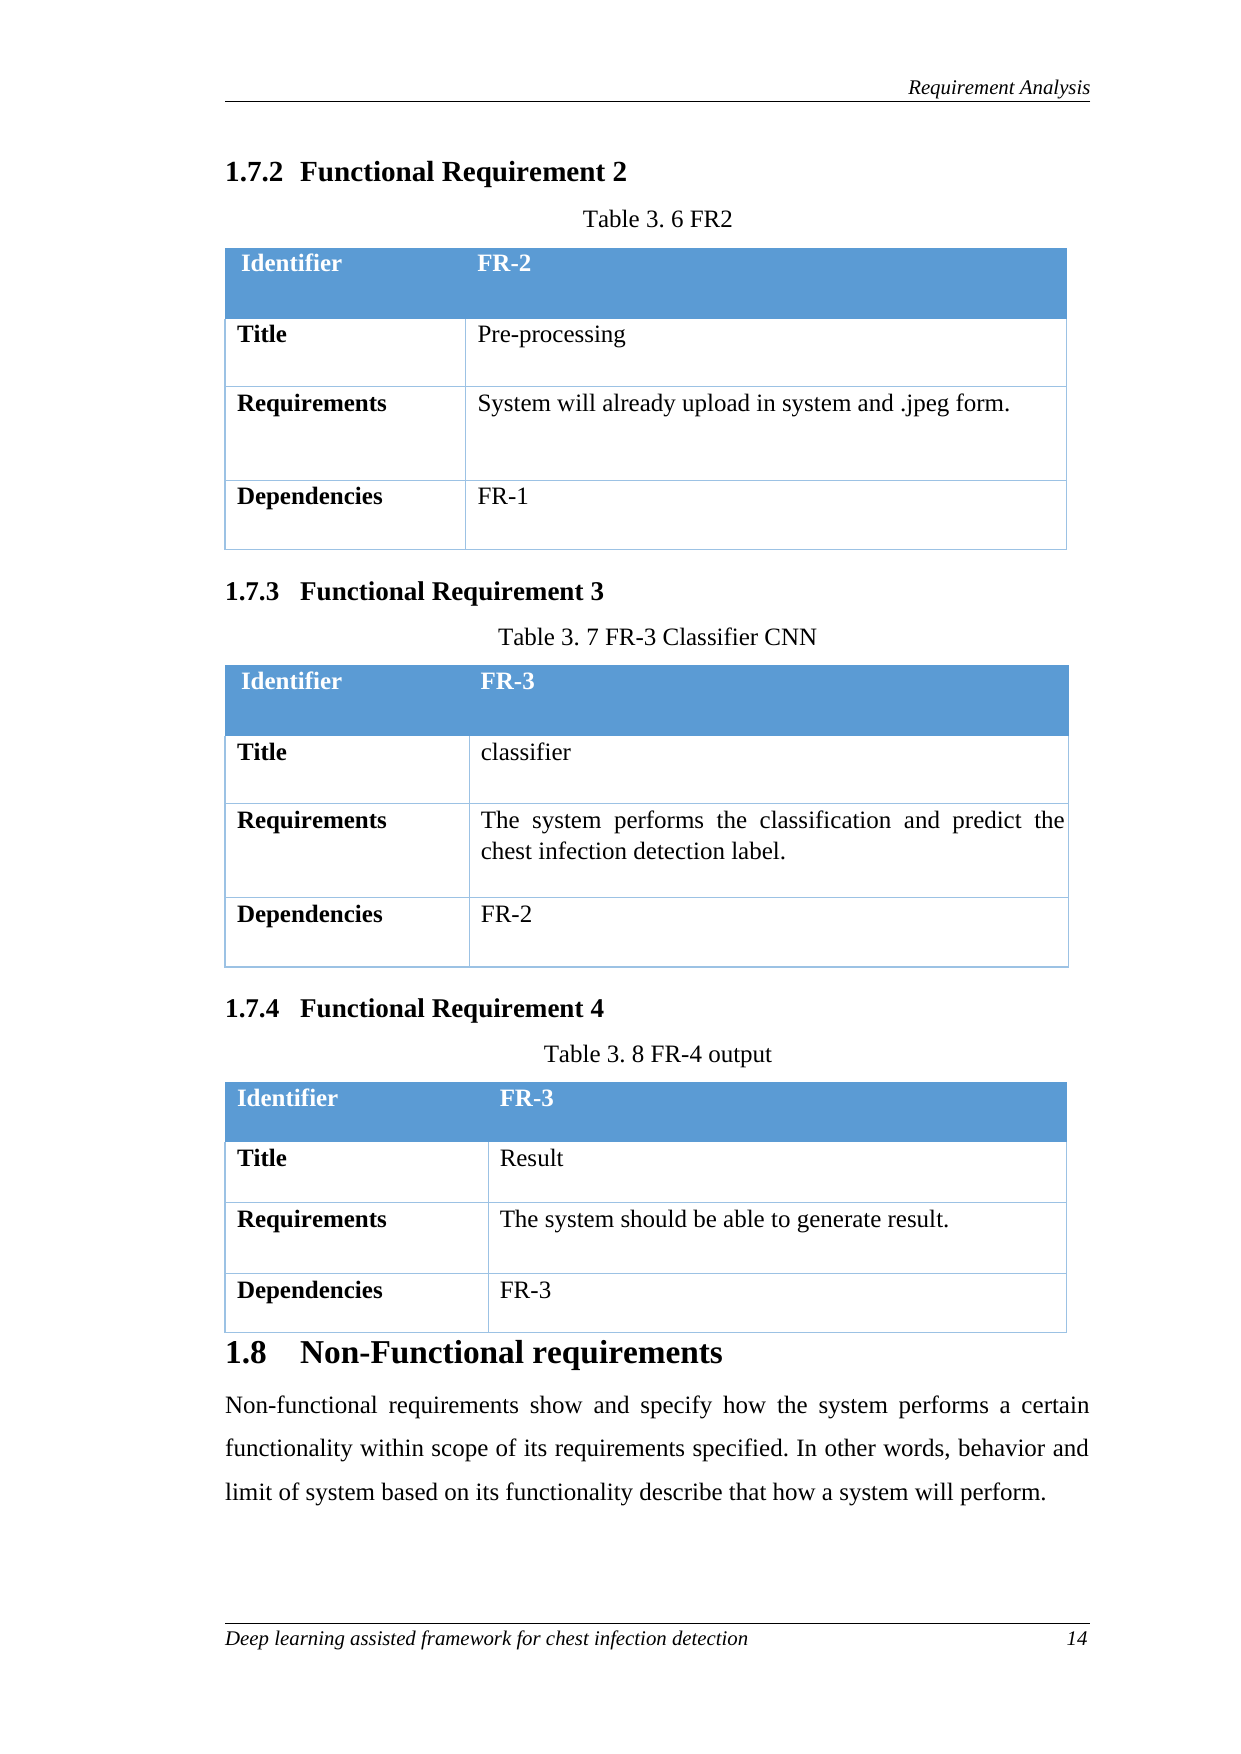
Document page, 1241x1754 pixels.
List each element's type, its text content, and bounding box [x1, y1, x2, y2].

table_header Identifier [225, 1082, 488, 1142]
table_cell Dependencies [226, 481, 465, 549]
table_cell classifier [470, 736, 1068, 803]
table_cell System will already upload in system and .jpeg form. [466, 387, 1066, 479]
table_cell Requirements [226, 387, 465, 479]
table_header FR-3 [488, 1082, 1067, 1142]
table_cell Title [226, 319, 465, 386]
table_cell FR-1 [466, 481, 1066, 549]
table_cell Dependencies [226, 1274, 488, 1332]
table_cell Requirements [226, 804, 469, 897]
table_header Identifier [225, 248, 466, 319]
table_header FR-3 [469, 665, 1069, 736]
table_cell Requirements [226, 1203, 488, 1273]
text Non-functional requirements show and specify how the system performs a certain functionality within scope of its requirements specified. In other words, behavior and limit of system based on its functionality describe that how a system will perform. [225, 1390, 1090, 1505]
subtitle Functional Requirement 4 [225, 992, 1090, 1023]
table_cell Pre-processing [466, 319, 1066, 386]
table_header Identifier [225, 665, 469, 736]
subtitle Non-Functional requirements [225, 1333, 1090, 1371]
table_cell FR-3 [489, 1274, 1066, 1332]
table_cell Title [226, 736, 469, 803]
table_cell Title [226, 1142, 488, 1202]
subtitle Functional Requirement 3 [225, 575, 1090, 606]
table_cell FR-2 [470, 898, 1068, 966]
subtitle Functional Requirement 2 [225, 154, 1090, 188]
table_cell The system should be able to generate result. [489, 1203, 1066, 1273]
table_header FR-2 [466, 248, 1067, 319]
table_cell Dependencies [226, 898, 469, 966]
table_cell The system performs the classification and predict the chest infection detection label. [470, 804, 1068, 897]
table_cell Result [489, 1142, 1066, 1202]
